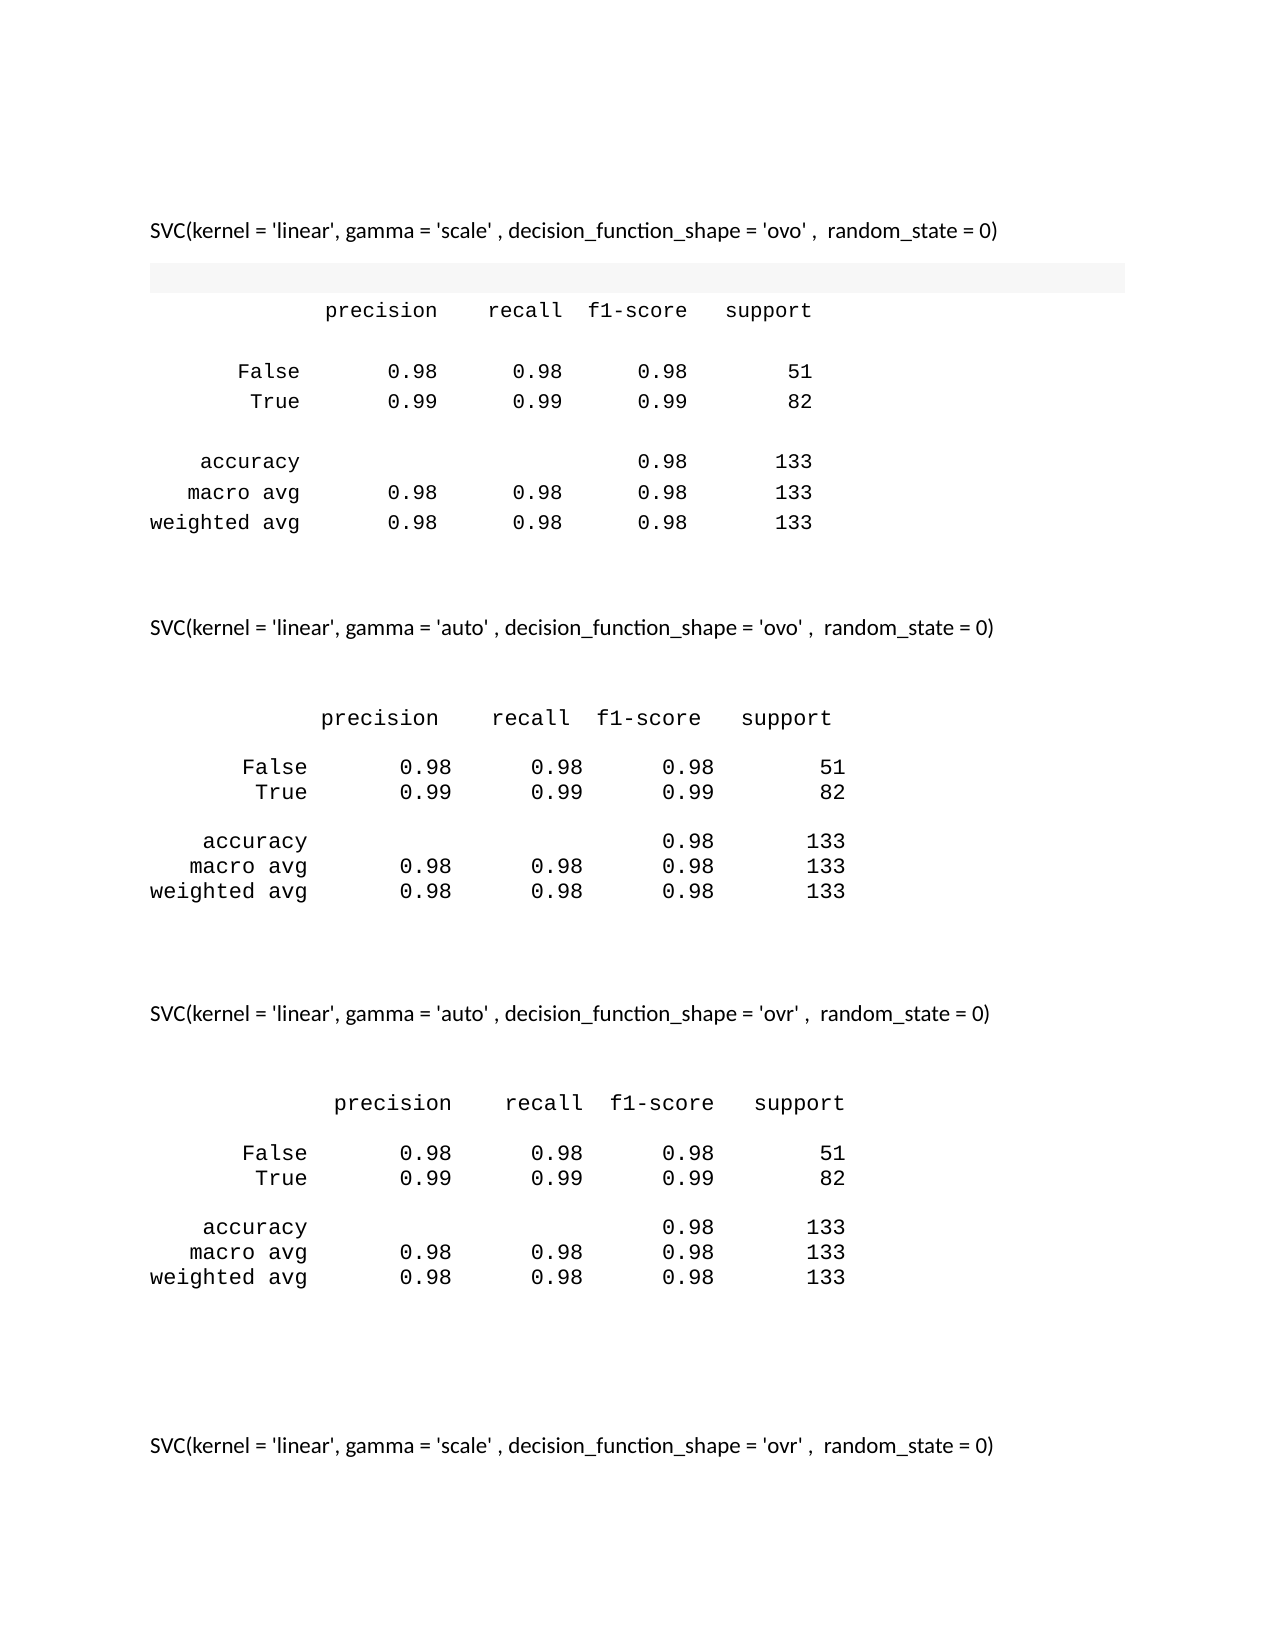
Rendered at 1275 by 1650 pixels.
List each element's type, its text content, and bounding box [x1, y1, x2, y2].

text macro avg 0.98 0.98 0.98 133 [150, 856, 1125, 880]
text weighted avg 0.98 0.98 0.98 133 [150, 506, 1125, 536]
text weighted avg 0.98 0.98 0.98 133 [150, 1266, 1125, 1291]
text weighted avg 0.98 0.98 0.98 133 [150, 880, 1125, 905]
text accuracy 0.98 133 [150, 831, 1125, 856]
text True 0.99 0.99 0.99 82 [150, 781, 1125, 806]
text accuracy 0.98 133 [150, 1217, 1125, 1241]
text SVC(kernel = 'linear', gamma = 'scale' , decision_function_shape = 'ovr' , random_state = 0) [150, 1432, 1125, 1459]
text SVC(kernel = 'linear', gamma = 'auto' , decision_function_shape = 'ovr' , random_state = 0) [150, 999, 1125, 1027]
text True 0.99 0.99 0.99 82 [150, 1167, 1125, 1192]
text SVC(kernel = 'linear', gamma = 'auto' , decision_function_shape = 'ovo' , random_state = 0) [150, 613, 1125, 641]
text precision recall f1-score support [150, 293, 1125, 324]
text macro avg 0.98 0.98 0.98 133 [150, 1241, 1125, 1266]
text macro avg 0.98 0.98 0.98 133 [150, 475, 1125, 506]
text True 0.99 0.99 0.99 82 [150, 384, 1125, 414]
text False 0.98 0.98 0.98 51 [150, 354, 1125, 384]
text accuracy 0.98 133 [150, 445, 1125, 475]
text SVC(kernel = 'linear', gamma = 'scale' , decision_function_shape = 'ovo' , random_state = 0) [150, 216, 1125, 244]
text False 0.98 0.98 0.98 51 [150, 1142, 1125, 1167]
text False 0.98 0.98 0.98 51 [150, 756, 1125, 781]
text precision recall f1-score support [150, 707, 1125, 732]
text precision recall f1-score support [150, 1093, 1125, 1117]
